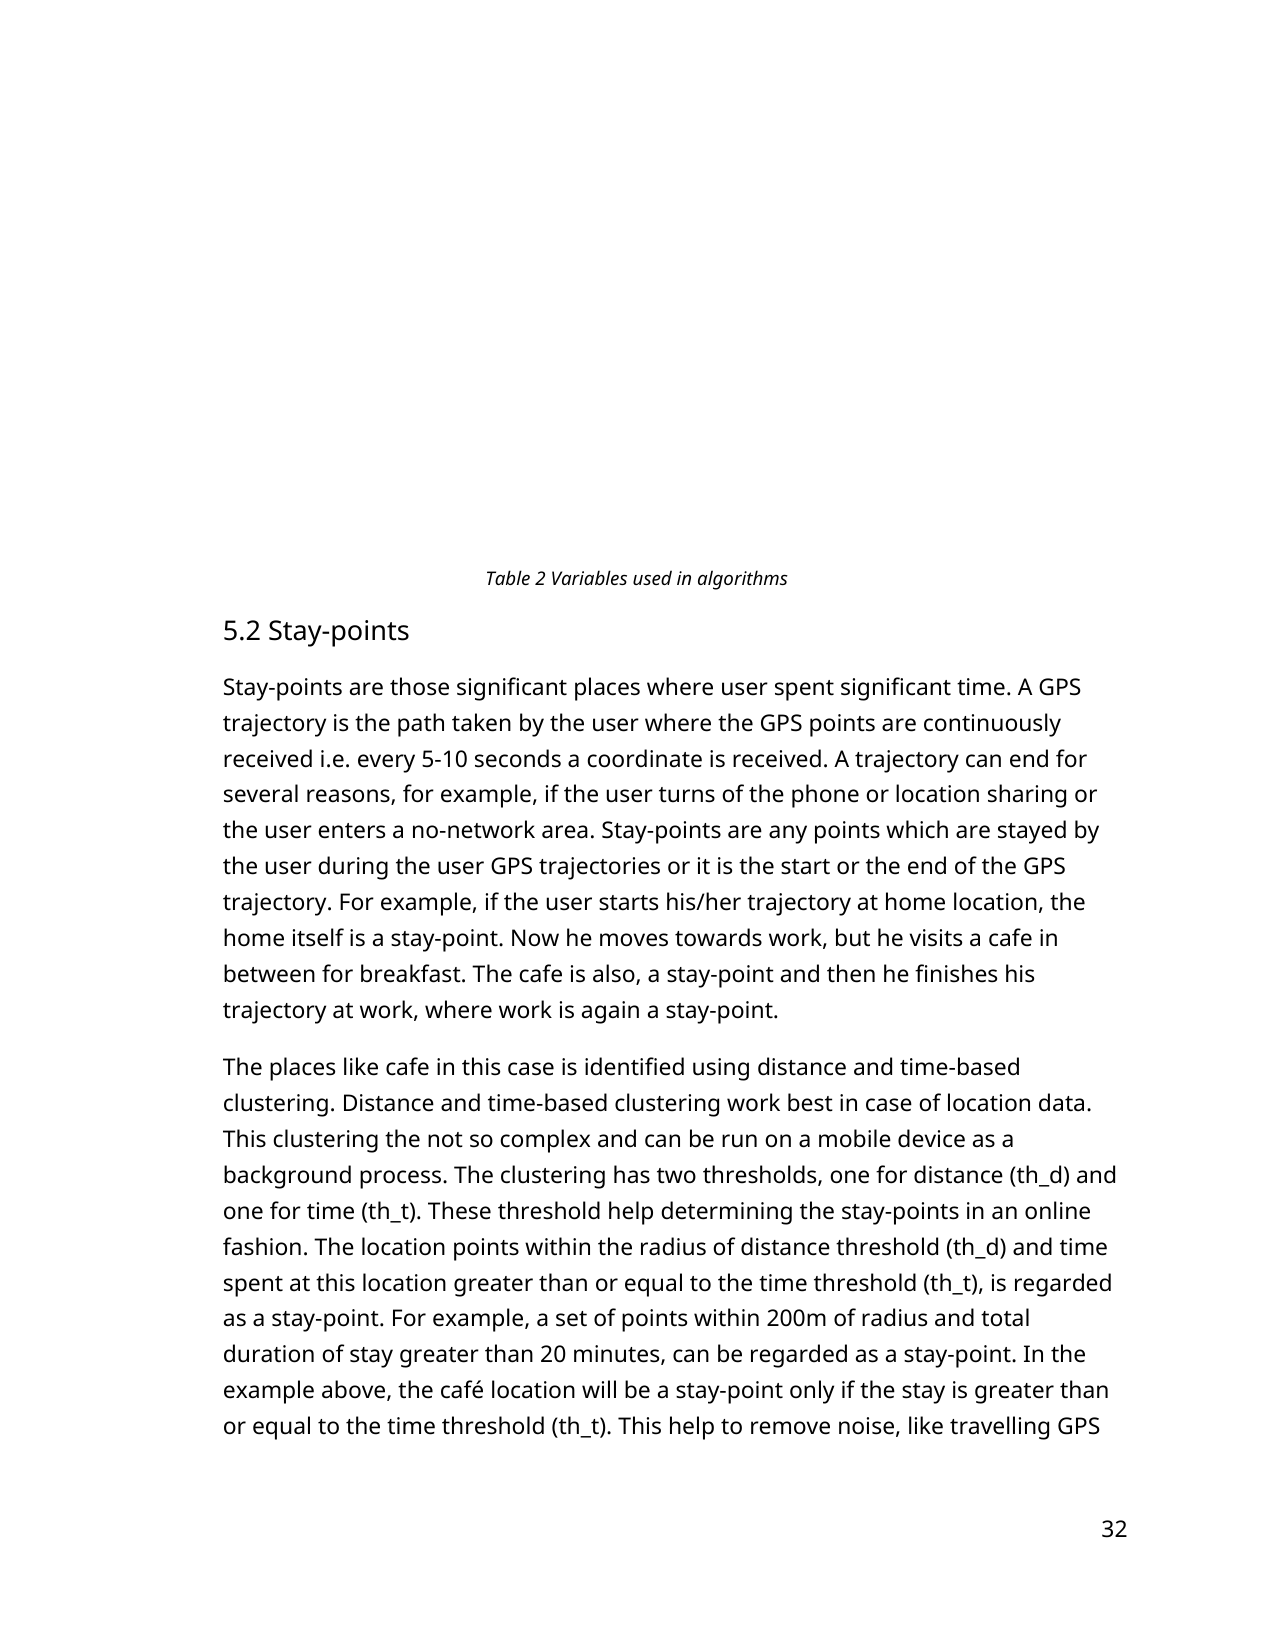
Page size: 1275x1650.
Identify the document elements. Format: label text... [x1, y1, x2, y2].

text Stay-points are those significant places where user spent significant time. A GPS trajectory is the path taken by the user where the GPS points are continuously received i.e. every 5-10 seconds a coordinate is received. A trajectory can end for several reasons, for example, if the user turns of the phone or location sharing or the user enters a no-network area. Stay-points are any points which are stayed by the user during the user GPS trajectories or it is the start or the end of the GPS trajectory. For example, if the user starts his/her trajectory at home location, the home itself is a stay-point. Now he moves towards work, but he visits a cafe in between for breakfast. The cafe is also, a stay-point and then he finishes his trajectory at work, where work is again a stay-point. [223, 671, 1127, 1025]
subtitle 5.2 Stay-points [148, 612, 1127, 648]
text Table 2 Variables used in algorithms [148, 565, 1127, 591]
